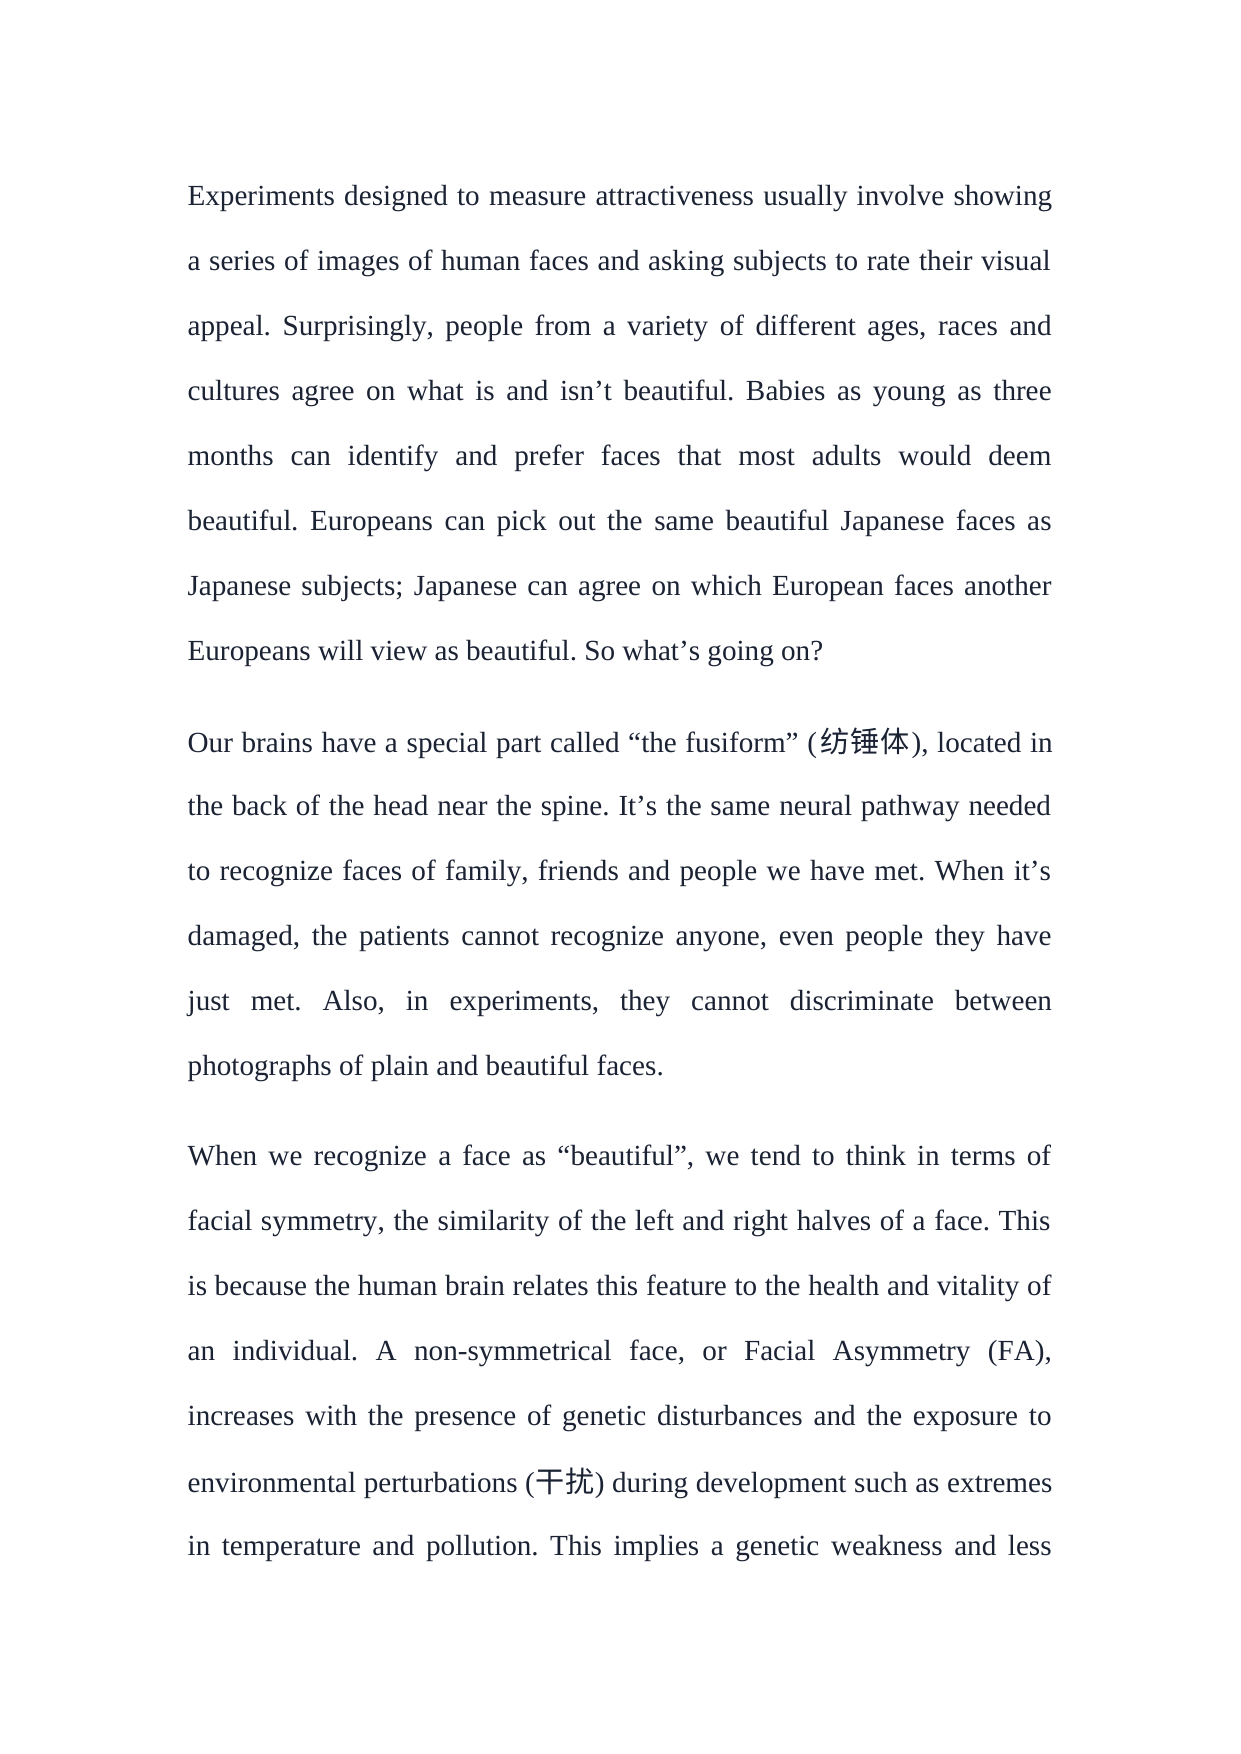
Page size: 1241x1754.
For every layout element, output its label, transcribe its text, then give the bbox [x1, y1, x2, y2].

text Our brains have a special part called “the fusiform” (纺锤体), located in the back of the head near the spine. It’s the same neural pathway needed to recognize faces of family, friends and people we have met. When it’s damaged, the patients cannot recognize anyone, even people they have just met. Also, in experiments, they cannot discriminate between photographs of plain and beautiful faces. [187, 707, 1053, 1097]
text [187, 1122, 1053, 1577]
text Experiments designed to measure attractiveness usually involve showing a series of images of human faces and asking subjects to rate their visual appeal. Surprisingly, people from a variety of different ages, races and cultures agree on what is and isn’t beautiful. Babies as young as three months can identify and prefer faces that most adults would deem beautiful. Europeans can pick out the same beautiful Japanese faces as Japanese subjects; Japanese can agree on which European faces another Europeans will view as beautiful. So what’s going on? [187, 162, 1053, 682]
